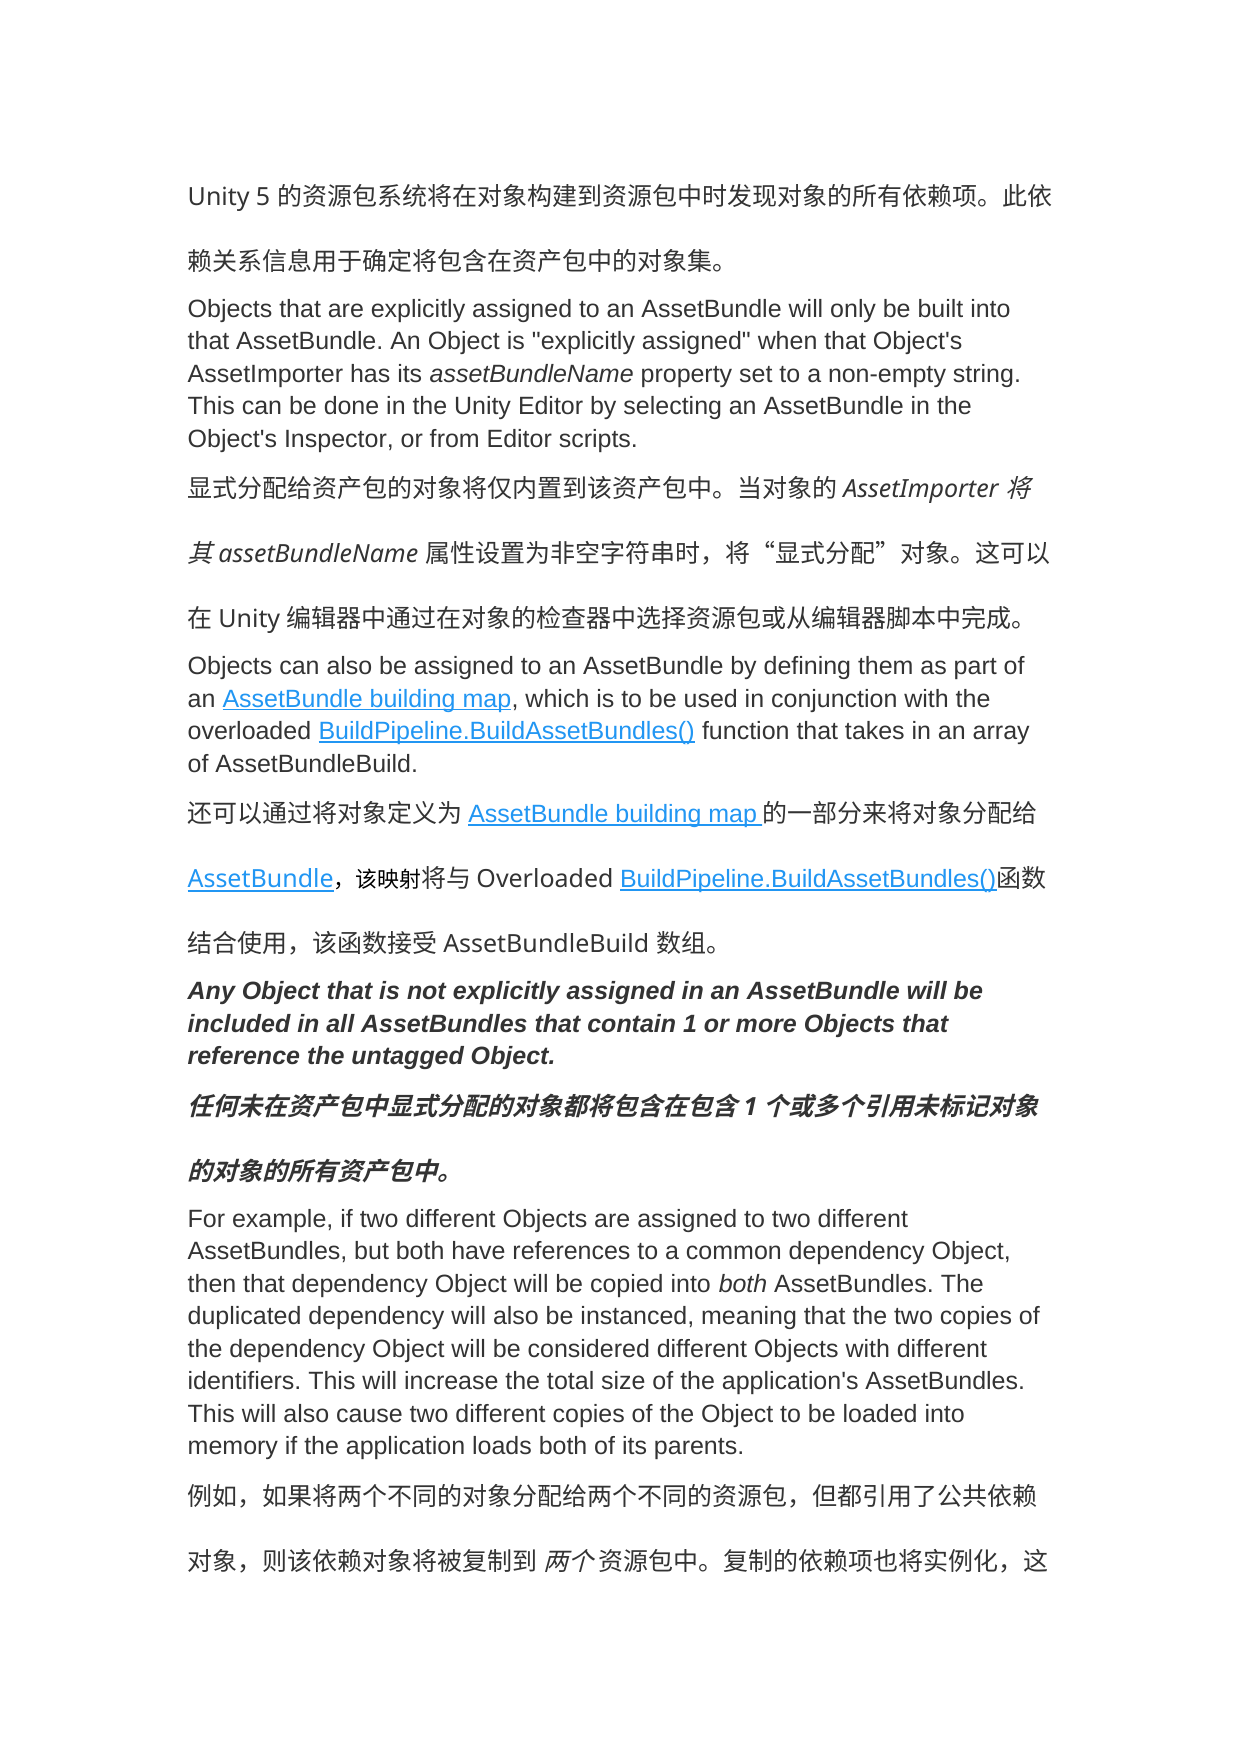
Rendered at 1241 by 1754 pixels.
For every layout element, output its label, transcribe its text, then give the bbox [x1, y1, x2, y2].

text Objects that are explicitly assigned to an AssetBundle will only be built into that AssetBundle. An Object is "explicitly assigned" when that Object's AssetImporter has its assetBundleName property set to a non-empty string. This can be done in the Unity Editor by selecting an AssetBundle in the Object's Inspector, or from Editor scripts. 显式分配给资产包的对象将仅内置到该资产包中。当对象的 AssetImporter 将其 assetBundleName 属性设置为非空字符串时，将“显式分配”对象。这可以在 Unity 编辑器中通过在对象的检查器中选择资源包或从编辑器脚本中完成。 [187, 292, 1053, 649]
text Objects can also be assigned to an AssetBundle by defining them as part of an AssetBundle building map, which is to be used in conjunction with the overloaded BuildPipeline.BuildAssetBundles() function that takes in an array of AssetBundleBuild. 还可以通过将对象定义为 AssetBundle building map的一部分来将对象分配给 AssetBundle，该映射将与Overloaded BuildPipeline.BuildAssetBundles()函数结合使用，该函数接受 AssetBundleBuild 数组。 [187, 649, 1053, 974]
text Any Object that is not explicitly assigned in an AssetBundle will be included in all AssetBundles that contain 1 or more Objects that reference the untagged Object. 任何未在资产包中显式分配的对象都将包含在包含 1 个或多个引用未标记对象的对象的所有资产包中。 [187, 974, 1053, 1202]
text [187, 162, 1053, 292]
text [187, 1202, 1053, 1592]
